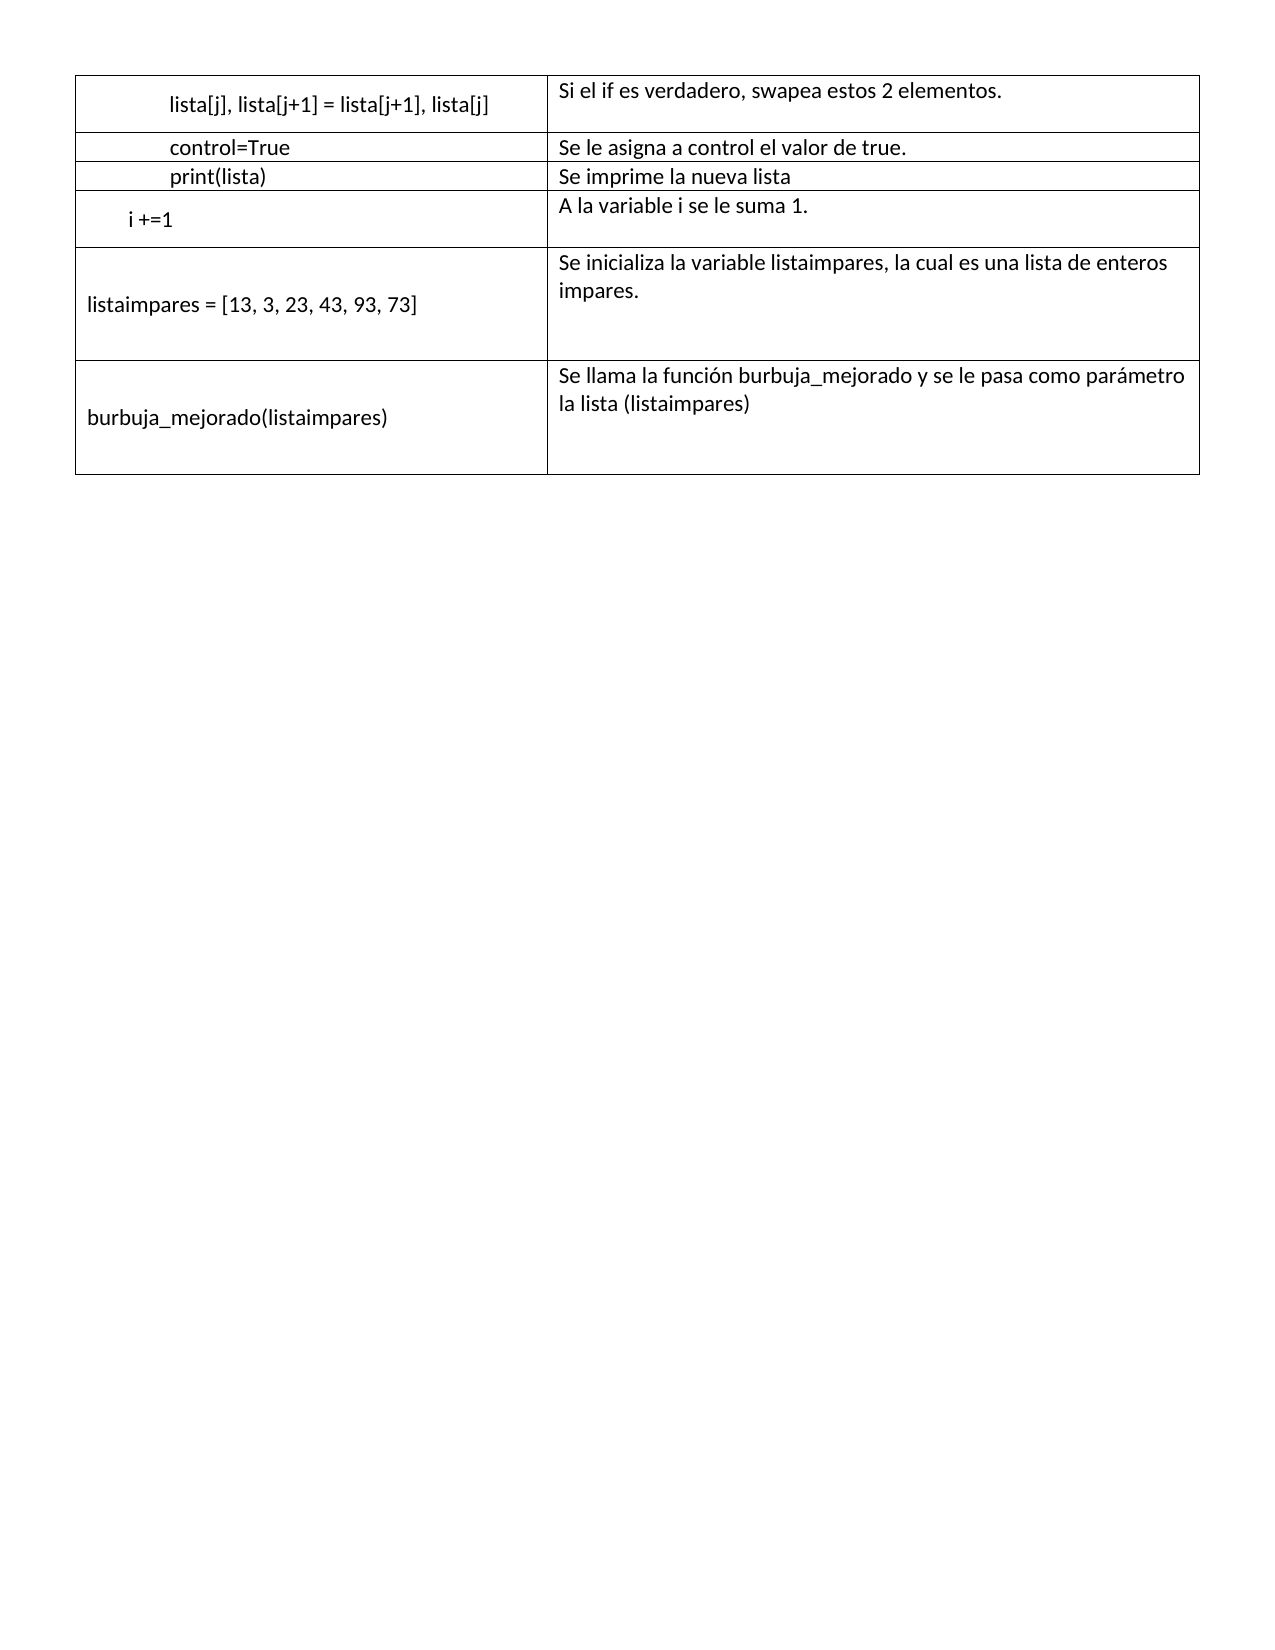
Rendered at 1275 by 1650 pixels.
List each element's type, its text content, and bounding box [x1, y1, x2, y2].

table_cell Se inicializa la variable listaimpares, la cual es una lista de enteros impares. [548, 248, 1199, 360]
table_cell Se llama la función burbuja_mejorado y se le pasa como parámetro la lista (listaimpares) [548, 361, 1199, 473]
table_cell Si el if es verdadero, swapea estos 2 elementos. [548, 76, 1199, 132]
table_cell print(lista) [76, 162, 547, 190]
table_cell i +=1 [76, 191, 547, 247]
table_cell A la variable i se le suma 1. [548, 191, 1199, 247]
table_cell burbuja_mejorado(listaimpares) [76, 361, 547, 473]
table_cell listaimpares = [13, 3, 23, 43, 93, 73] [76, 248, 547, 360]
table_cell Se imprime la nueva lista [548, 162, 1199, 190]
table_cell Se le asigna a control el valor de true. [548, 133, 1199, 161]
table_cell lista[j], lista[j+1] = lista[j+1], lista[j] [76, 76, 547, 132]
table_cell control=True [76, 133, 547, 161]
